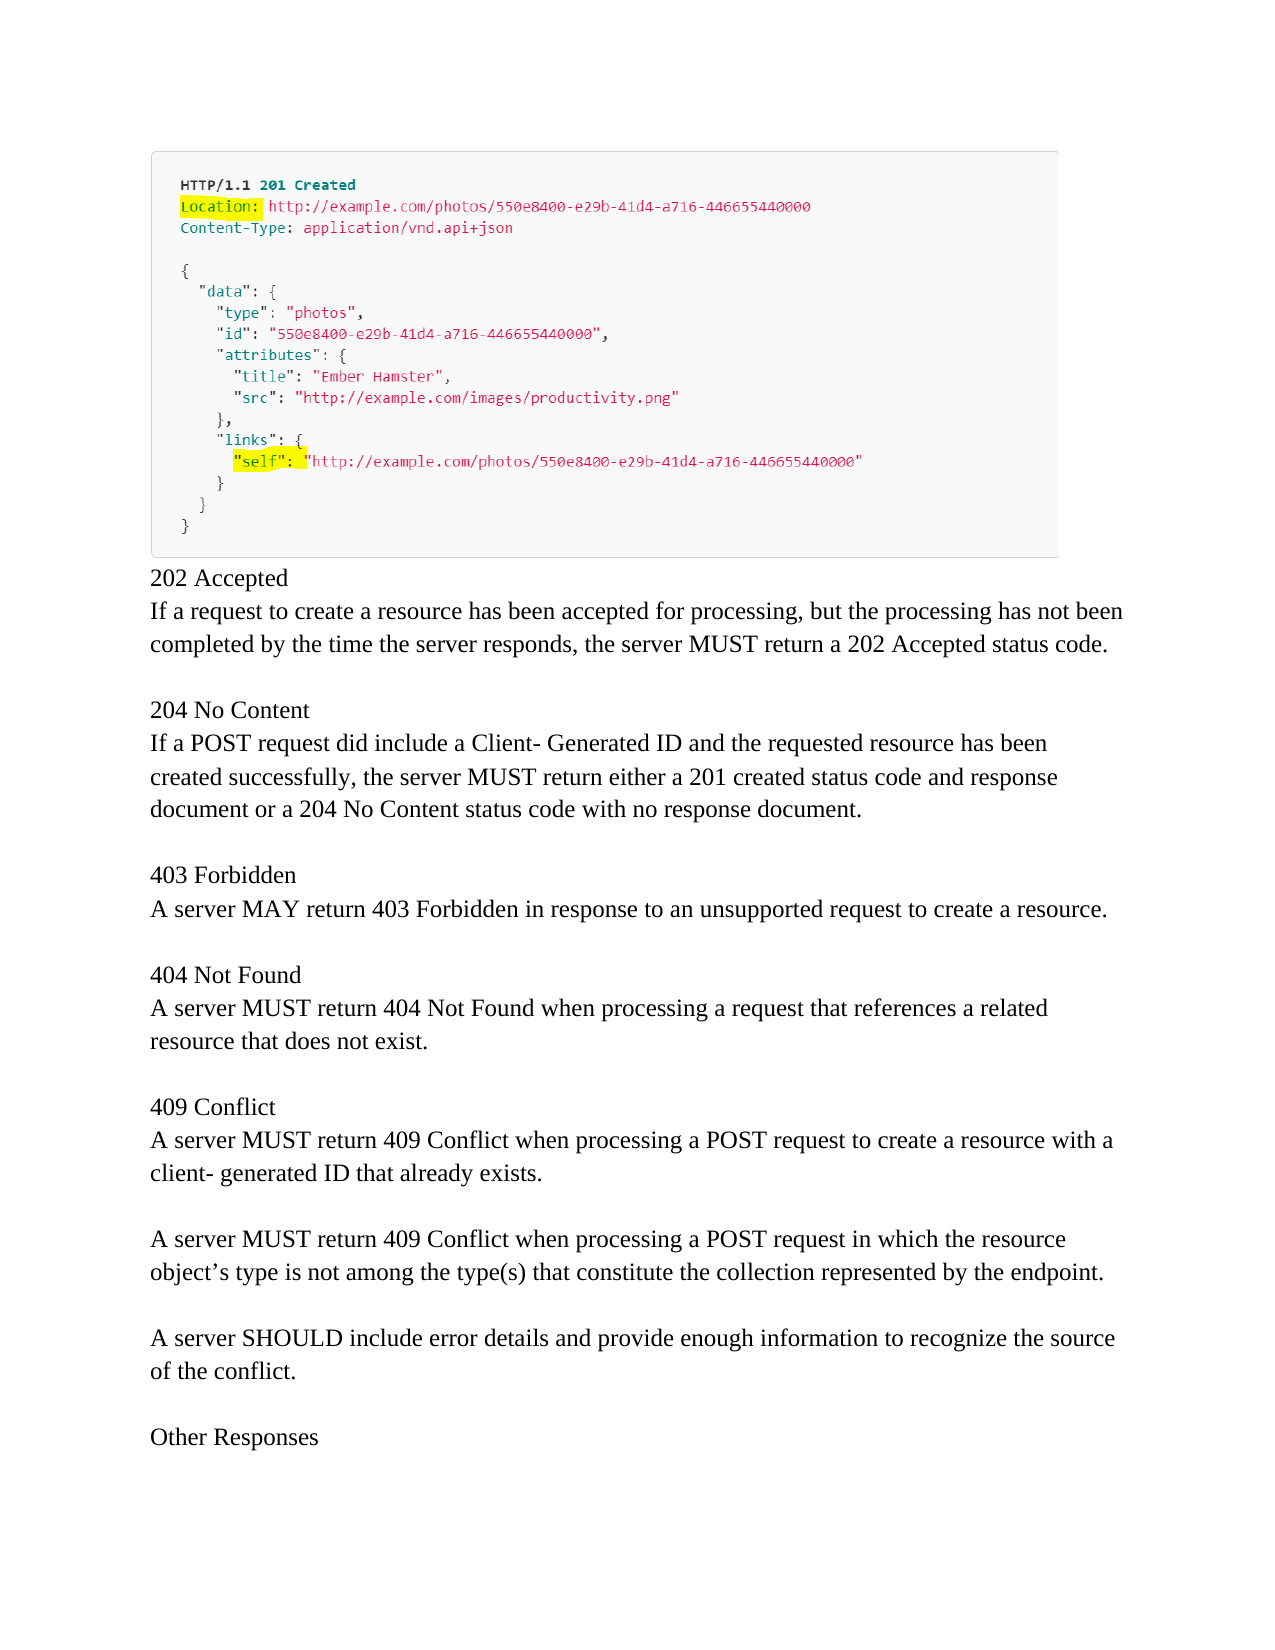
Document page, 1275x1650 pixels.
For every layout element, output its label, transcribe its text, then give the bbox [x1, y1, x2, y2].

picture [150, 150, 1059, 560]
text Other Responses [150, 1422, 1125, 1451]
text 403 Forbidden [150, 861, 1125, 889]
text A server MUST return 409 Conflict when processing a POST request in which the resource object’s type is not among the type(s) that constitute the collection represented by the endpoint. [150, 1224, 1125, 1286]
text If a POST request did include a Client- Generated ID and the requested resource has been created successfully, the server MUST return either a 201 created status code and response document or a 204 No Content status code with no response document. [150, 728, 1125, 823]
text A server MUST return 404 Not Found when processing a request that references a related resource that does not exist. [150, 993, 1125, 1054]
text 202 Accepted [150, 563, 1125, 592]
text 409 Conflict [150, 1092, 1125, 1121]
text 404 Not Found [150, 960, 1125, 988]
text If a request to create a resource has been accepted for processing, but the processing has not been completed by the time the server responds, the server MUST return a 202 Accepted status code. [150, 596, 1125, 658]
text A server SHOULD include error details and provide enough information to recognize the source of the conflict. [150, 1323, 1125, 1385]
text A server MAY return 403 Forbidden in response to an unsupported request to create a resource. [150, 894, 1125, 922]
text 204 No Content [150, 696, 1125, 724]
text A server MUST return 409 Conflict when processing a POST request to create a resource with a client- generated ID that already exists. [150, 1125, 1125, 1187]
